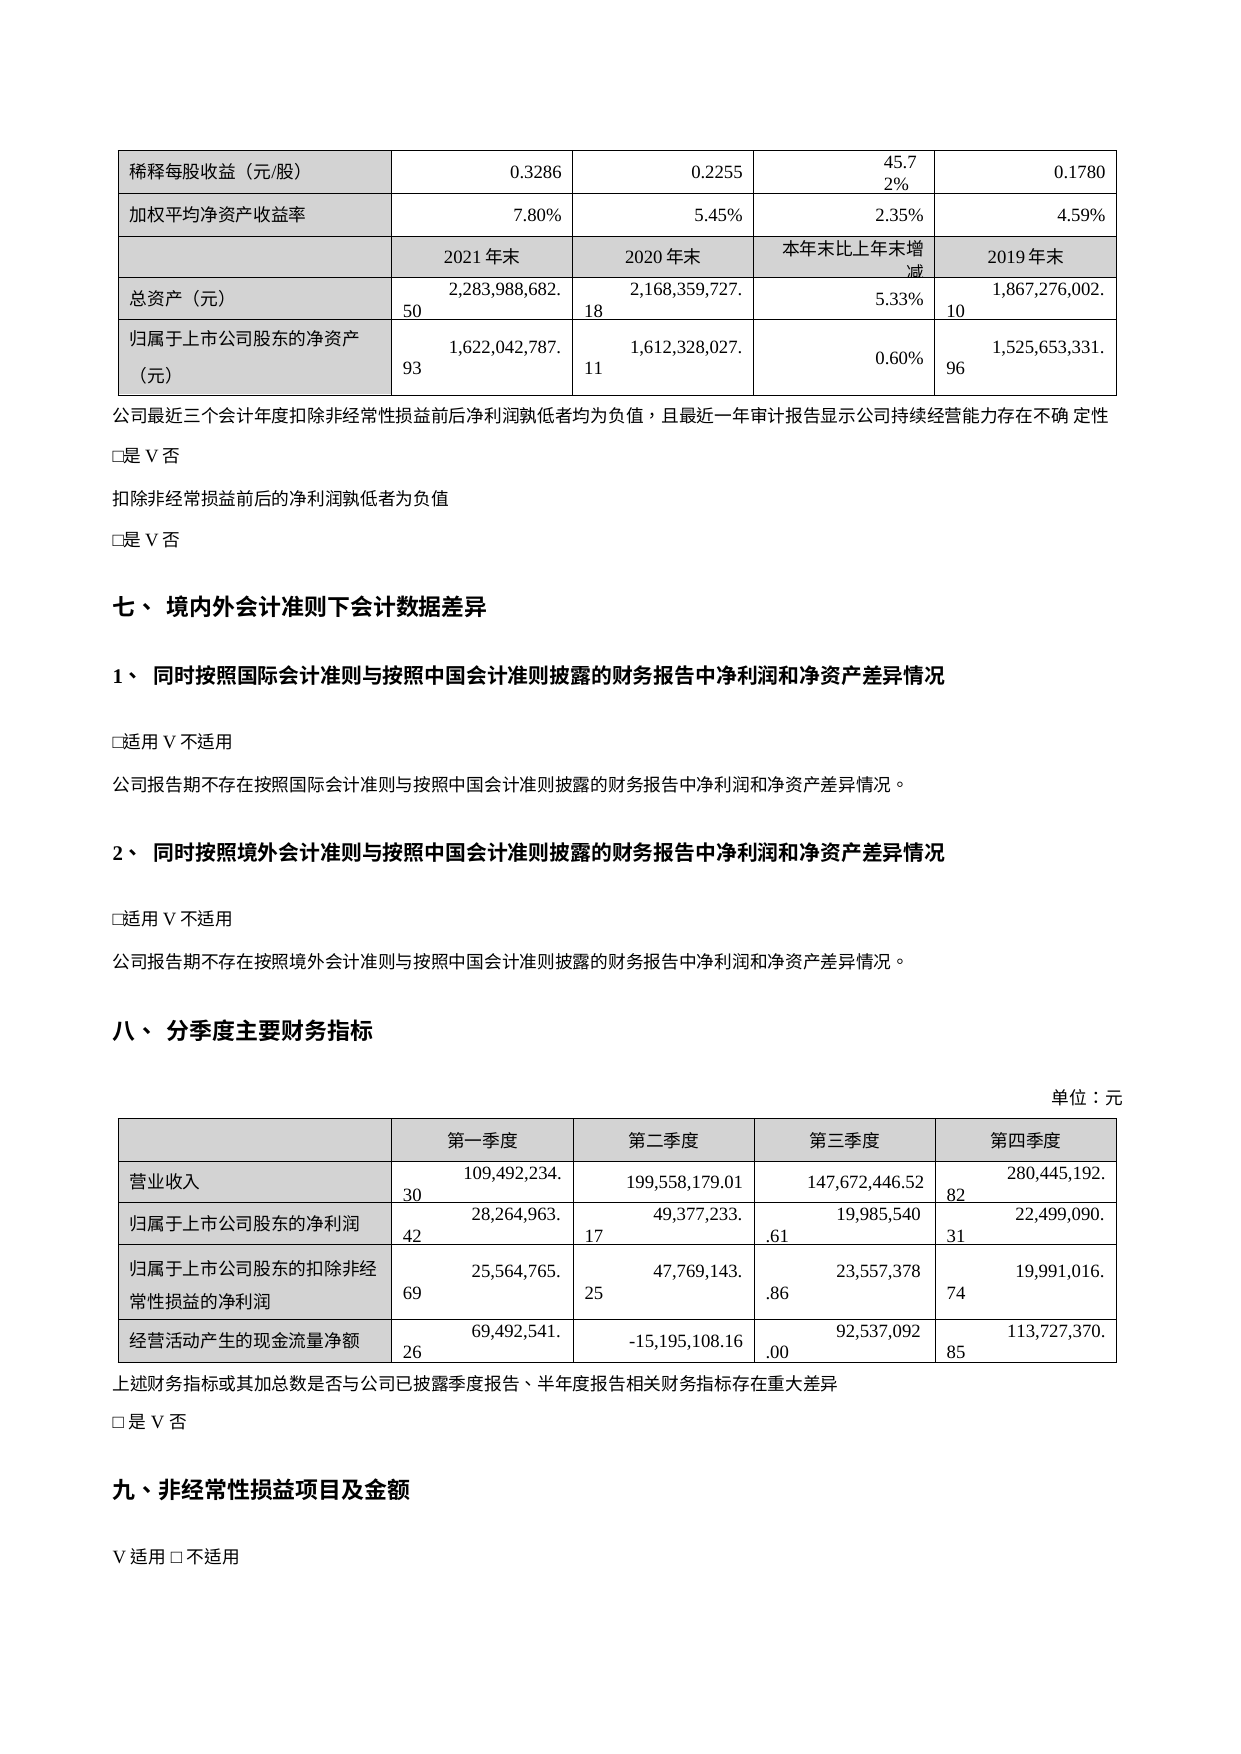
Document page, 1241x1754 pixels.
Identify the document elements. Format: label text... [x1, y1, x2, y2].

text V 适用 □ 不适用 [112, 1544, 1122, 1569]
text 扣除非经常损益前后的净利润孰低者为负值 [112, 479, 1122, 512]
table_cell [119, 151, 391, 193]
text 公司最近三个会计年度扣除非经常性损益前后净利润孰低者均为负值，且最近一年审计报告显示公司持续经营能力存在不确 定性 [112, 396, 1122, 429]
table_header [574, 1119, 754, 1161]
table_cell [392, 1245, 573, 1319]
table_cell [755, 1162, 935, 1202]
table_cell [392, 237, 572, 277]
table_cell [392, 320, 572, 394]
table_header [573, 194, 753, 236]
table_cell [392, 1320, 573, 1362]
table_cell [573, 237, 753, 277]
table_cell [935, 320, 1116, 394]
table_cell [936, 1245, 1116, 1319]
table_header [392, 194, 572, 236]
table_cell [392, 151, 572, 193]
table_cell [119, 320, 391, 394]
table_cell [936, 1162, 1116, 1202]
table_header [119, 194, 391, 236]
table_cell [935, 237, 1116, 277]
subtitle 1、 同时按照国际会计准则与按照中国会计准则披露的财务报告中净利润和净资产差异情况 [112, 661, 1122, 690]
text 公司报告期不存在按照国际会计准则与按照中国会计准则披露的财务报告中净利润和净资产差异情况。 [112, 766, 1122, 798]
text 公司报告期不存在按照境外会计准则与按照中国会计准则披露的财务报告中净利润和净资产差异情况。 [112, 942, 1122, 975]
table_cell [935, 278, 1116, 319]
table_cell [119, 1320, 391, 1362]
text □是V否 [112, 443, 1122, 467]
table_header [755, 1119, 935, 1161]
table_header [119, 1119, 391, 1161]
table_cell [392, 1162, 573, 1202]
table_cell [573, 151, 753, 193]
text □适用V不适用 [112, 906, 1122, 930]
subtitle 八、 分季度主要财务指标 [112, 1015, 1122, 1046]
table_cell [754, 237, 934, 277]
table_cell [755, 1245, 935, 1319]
text □适用V不适用 [112, 729, 1122, 753]
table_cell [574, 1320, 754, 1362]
text □是V否 [112, 527, 1122, 551]
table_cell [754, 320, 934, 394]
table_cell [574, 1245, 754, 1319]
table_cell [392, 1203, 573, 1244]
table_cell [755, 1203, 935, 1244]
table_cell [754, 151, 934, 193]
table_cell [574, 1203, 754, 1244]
text □ 是 V 否 [112, 1410, 1122, 1434]
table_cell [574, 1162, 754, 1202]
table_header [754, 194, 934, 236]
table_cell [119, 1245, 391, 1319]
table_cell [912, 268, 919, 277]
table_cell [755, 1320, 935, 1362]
subtitle 七、 境内外会计准则下会计数据差异 [112, 590, 1122, 622]
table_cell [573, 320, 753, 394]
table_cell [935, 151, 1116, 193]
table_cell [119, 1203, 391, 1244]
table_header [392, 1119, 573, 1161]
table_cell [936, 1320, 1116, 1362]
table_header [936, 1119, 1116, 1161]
subtitle 九、非经常性损益项目及金额 [112, 1474, 1122, 1505]
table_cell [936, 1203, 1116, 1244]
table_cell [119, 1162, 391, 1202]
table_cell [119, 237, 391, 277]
text 上述财务指标或其加总数是否与公司已披露季度报告、半年度报告相关财务指标存在重大差异 [112, 1371, 1122, 1395]
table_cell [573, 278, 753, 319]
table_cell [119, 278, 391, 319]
subtitle 2、 同时按照境外会计准则与按照中国会计准则披露的财务报告中净利润和净资产差异情况 [112, 838, 1122, 867]
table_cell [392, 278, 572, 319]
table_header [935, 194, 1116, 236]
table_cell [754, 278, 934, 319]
text 单位：元 [112, 1086, 1122, 1110]
